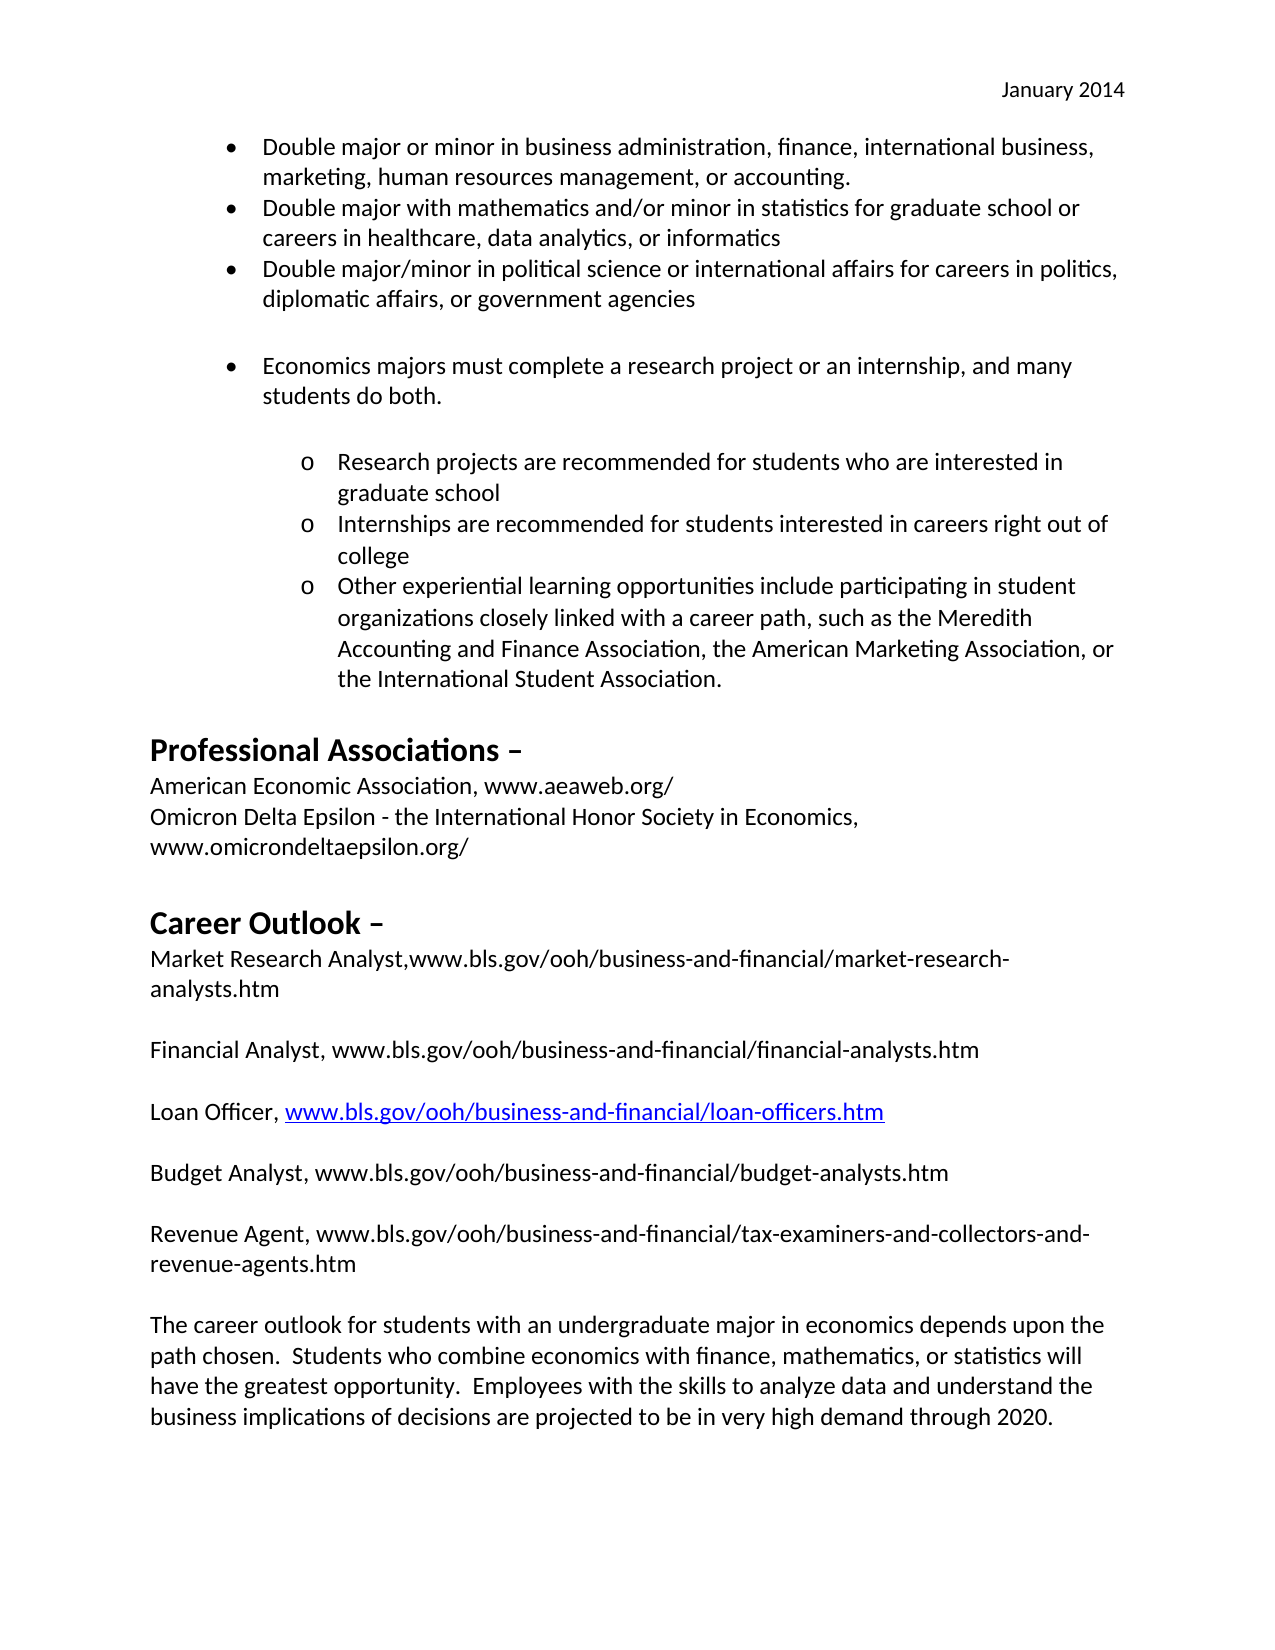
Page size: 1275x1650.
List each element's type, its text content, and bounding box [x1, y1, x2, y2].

list Double major or minor in business administration, finance, international business, marketing, human resources management, or accounting. [225, 131, 1125, 192]
text Budget Analyst, www.bls.gov/ooh/business-and-financial/budget-analysts.htm [150, 1157, 1125, 1187]
text Career Outlook – [150, 902, 1125, 943]
list Double major/minor in political science or international affairs for careers in politics, diplomatic affairs, or government agencies [225, 253, 1125, 314]
list Research projects are recommended for students who are interested in graduate school [300, 446, 1125, 508]
text The career outlook for students with an undergraduate major in economics depends upon the path chosen. Students who combine economics with finance, mathematics, or statistics will have the greatest opportunity. Employees with the skills to analyze data and understand the business implications of decisions are projected to be in very high demand through 2020. [150, 1309, 1125, 1431]
text Market Research Analyst,www.bls.gov/ooh/business-and-financial/market-research-analysts.htm [150, 943, 1125, 1004]
text Financial Analyst, www.bls.gov/ooh/business-and-financial/financial-analysts.htm [150, 1035, 1125, 1065]
text American Economic Association, www.aeaweb.org/ [150, 770, 1125, 801]
list Other experiential learning opportunities include participating in student organizations closely linked with a career path, such as the Meredith Accounting and Finance Association, the American Marketing Association, or the International Student Association. [300, 570, 1125, 694]
text Professional Associations – [150, 729, 1125, 770]
text Revenue Agent, www.bls.gov/ooh/business-and-financial/tax-examiners-and-collectors-and-revenue-agents.htm [150, 1218, 1125, 1279]
text Loan Officer, www.bls.gov/ooh/business-and-financial/loan-officers.htm [150, 1096, 1125, 1126]
list Double major with mathematics and/or minor in statistics for graduate school or careers in healthcare, data analytics, or informatics [225, 192, 1125, 253]
text Omicron Delta Epsilon - the International Honor Society in Economics, www.omicrondeltaepsilon.org/ [150, 801, 1125, 862]
list Economics majors must complete a research project or an internship, and many students do both. [225, 350, 1125, 411]
list Internships are recommended for students interested in careers right out of college [300, 508, 1125, 570]
